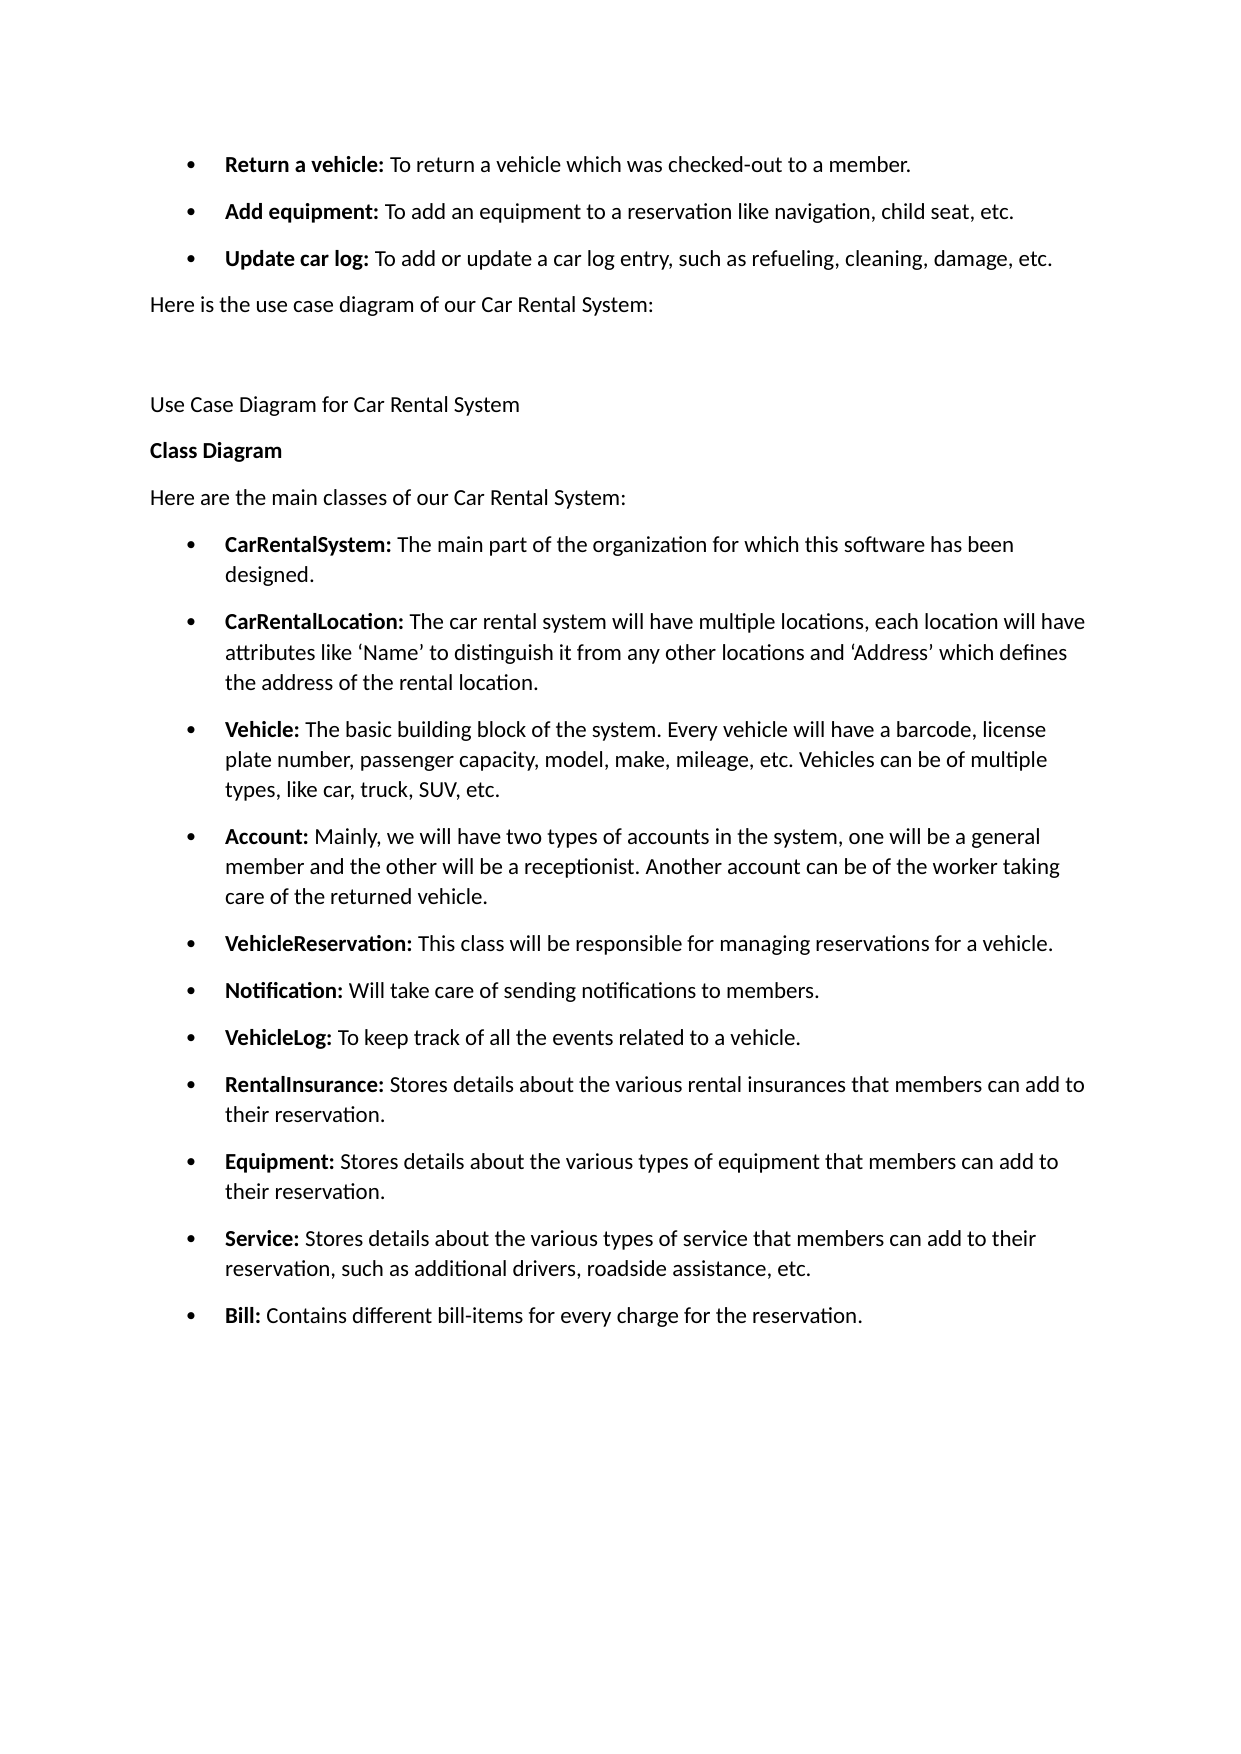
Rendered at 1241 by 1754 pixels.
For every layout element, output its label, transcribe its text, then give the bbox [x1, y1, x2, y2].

list Bill: Contains different bill-items for every charge for the reservation. [187, 1301, 1090, 1329]
list VehicleReservation: This class will be responsible for managing reservations for a vehicle. [187, 929, 1090, 957]
list Account: Mainly, we will have two types of accounts in the system, one will be a general member and the other will be a receptionist. Another account can be of the worker taking care of the returned vehicle. [187, 822, 1090, 911]
list Equipment: Stores details about the various types of equipment that members can add to their reservation. [187, 1147, 1090, 1205]
text Here is the use case diagram of our Car Rental System: [150, 291, 1090, 319]
list Service: Stores details about the various types of service that members can add to their reservation, such as additional drivers, roadside assistance, etc. [187, 1224, 1090, 1282]
list CarRentalLocation: The car rental system will have multiple locations, each location will have attributes like ‘Name’ to distinguish it from any other locations and ‘Address’ which defines the address of the rental location. [187, 607, 1090, 696]
list Notification: Will take care of sending notifications to members. [187, 976, 1090, 1004]
list Update car log: To add or update a car log entry, such as refueling, cleaning, damage, etc. [187, 244, 1090, 272]
list Add equipment: To add an equipment to a reservation like navigation, child seat, etc. [187, 197, 1090, 225]
list VehicleLog: To keep track of all the events related to a vehicle. [187, 1023, 1090, 1051]
text Here are the main classes of our Car Rental System: [150, 483, 1090, 512]
text Class Diagram [150, 437, 1090, 465]
list RentalInsurance: Stores details about the various rental insurances that members can add to their reservation. [187, 1070, 1090, 1128]
text Use Case Diagram for Car Rental System [150, 337, 1090, 418]
list Vehicle: The basic building block of the system. Every vehicle will have a barcode, license plate number, passenger capacity, model, make, mileage, etc. Vehicles can be of multiple types, like car, truck, SUV, etc. [187, 715, 1090, 803]
list Return a vehicle: To return a vehicle which was checked-out to a member. [187, 150, 1090, 178]
list CarRentalSystem: The main part of the organization for which this software has been designed. [187, 530, 1090, 589]
